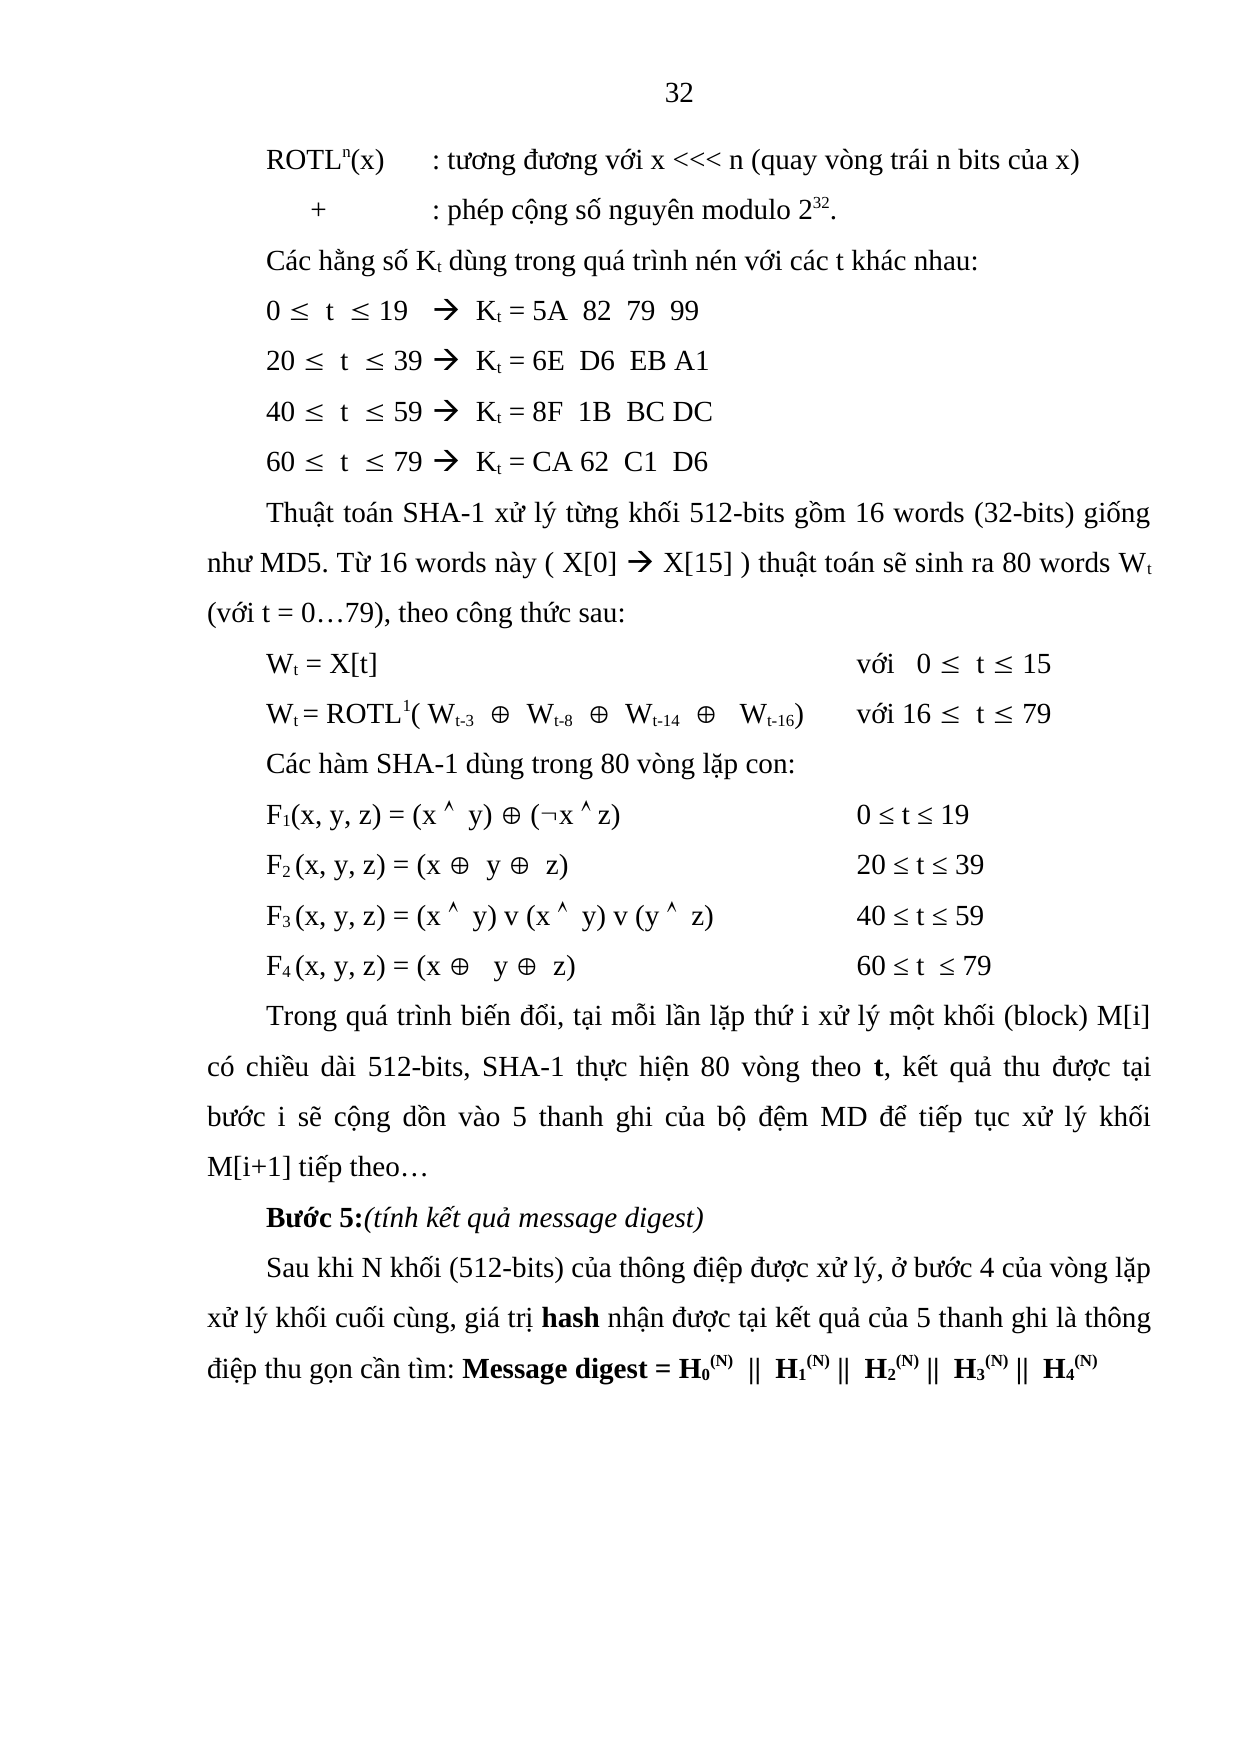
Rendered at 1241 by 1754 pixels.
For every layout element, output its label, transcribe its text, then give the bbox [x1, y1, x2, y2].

text Các hàm SHA-1 dùng trong 80 vòng lặp con: [207, 747, 1152, 780]
text Sau khi N khối (512-bits) của thông điệp được xử lý, ở bước 4 của vòng lặp xử lý khối cuối cùng, giá trị hash nhận được tại kết quả của 5 thanh ghi là thông điệp thu gọn cần tìm: Message digest = H0(N) || H1(N) || H2(N) || H3(N) || H4(N) [207, 1250, 1152, 1384]
text + : phép cộng số nguyên modulo 232. [207, 192, 1152, 226]
text ROTLn(x) : tương đương với x <<< n (quay vòng trái n bits của x) [207, 142, 1152, 176]
text Trong quá trình biến đổi, tại mỗi lần lặp thứ i xử lý một khối (block) M[i] có chiều dài 512-bits, SHA-1 thực hiện 80 vòng theo t, kết quả thu được tại bước i sẽ cộng dồn vào 5 thanh ghi của bộ đệm MD để tiếp tục xử lý khối M[i+1] tiếp theo… [207, 998, 1152, 1183]
text Wt = ROTL1( Wt-3  Wt-8  Wt-14  Wt-16) với 16 t 79 [207, 696, 1152, 730]
text F4 (x, y, z) = (x  y z) 60 ≤ t ≤ 79 [207, 948, 1152, 982]
text 60 t 79 Kt = CA 62 C1 D6 [207, 444, 1152, 478]
text F3 (x, y, z) = (x y) v (x y) v (y z) 40 ≤ t ≤ 59 [207, 898, 1152, 931]
text 20 t 39 Kt = 6E D6 EB A1 [207, 343, 1152, 377]
text F2 (x, y, z) = (x y z) 20 ≤ t ≤ 39 [207, 847, 1152, 881]
text Thuật toán SHA-1 xử lý từng khối 512-bits gồm 16 words (32-bits) giống như MD5. Từ 16 words này ( X[0] X[15] ) thuật toán sẽ sinh ra 80 words Wt (với t = 0…79), theo công thức sau: [207, 495, 1152, 629]
text Các hằng số Kt dùng trong quá trình nén với các t khác nhau: [207, 243, 1152, 276]
text Bước 5:(tính kết quả message digest) [207, 1200, 1152, 1233]
text Wt = X[t] với 0 t 15 [207, 646, 1152, 679]
text F1(x, y, z) = (x y)  (x  z) 0 ≤ t ≤ 19 [207, 797, 1152, 831]
text 0 t 19 Kt = 5A 82 79 99 [207, 293, 1152, 327]
text 40 t 59 Kt = 8F 1B BC DC [207, 394, 1152, 427]
